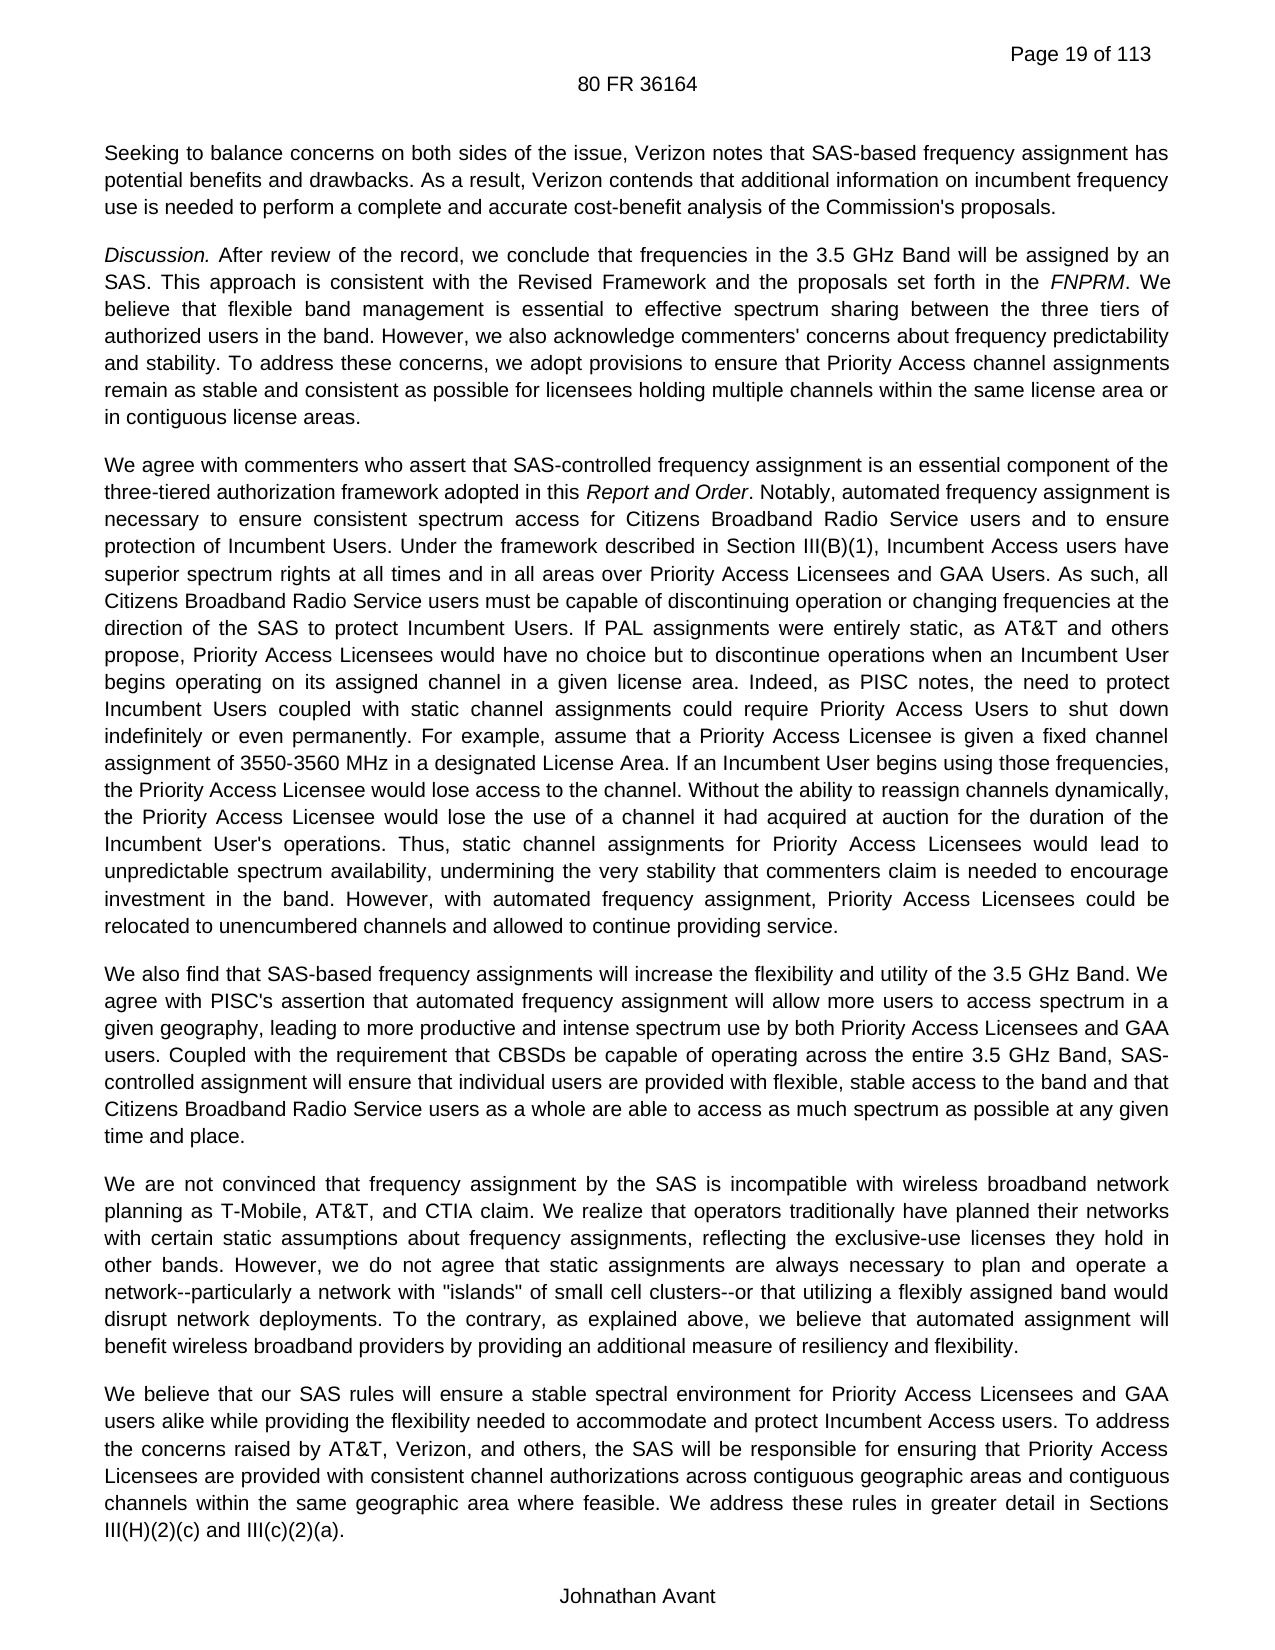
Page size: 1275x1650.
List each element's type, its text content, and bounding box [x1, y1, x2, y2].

text Discussion. After review of the record, we conclude that frequencies in the 3.5 GHz Band will be assigned by an SAS. This approach is consistent with the Revised Framework and the proposals set forth in the FNPRM. We believe that flexible band management is essential to effective spectrum sharing between the three tiers of authorized users in the band. However, we also acknowledge commenters' concerns about frequency predictability and stability. To address these concerns, we adopt provisions to ensure that Priority Access channel assignments remain as stable and consistent as possible for licensees holding multiple channels within the same license area or in contiguous license areas. [104, 239, 1171, 429]
text We agree with commenters who assert that SAS-controlled frequency assignment is an essential component of the three-tiered authorization framework adopted in this Report and Order. Notably, automated frequency assignment is necessary to ensure consistent spectrum access for Citizens Broadband Radio Service users and to ensure protection of Incumbent Users. Under the framework described in Section III(B)(1), Incumbent Access users have superior spectrum rights at all times and in all areas over Priority Access Licensees and GAA Users. As such, all Citizens Broadband Radio Service users must be capable of discontinuing operation or changing frequencies at the direction of the SAS to protect Incumbent Users. If PAL assignments were entirely static, as AT&T and others propose, Priority Access Licensees would have no choice but to discontinue operations when an Incumbent User begins operating on its assigned channel in a given license area. Indeed, as PISC notes, the need to protect Incumbent Users coupled with static channel assignments could require Priority Access Users to shut down indefinitely or even permanently. For example, assume that a Priority Access Licensee is given a fixed channel assignment of 3550-3560 MHz in a designated License Area. If an Incumbent User begins using those frequencies, the Priority Access Licensee would lose access to the channel. Without the ability to reassign channels dynamically, the Priority Access Licensee would lose the use of a channel it had acquired at auction for the duration of the Incumbent User's operations. Thus, static channel assignments for Priority Access Licensees would lead to unpredictable spectrum availability, undermining the very stability that commenters claim is needed to encourage investment in the band. However, with automated frequency assignment, Priority Access Licensees could be relocated to unencumbered channels and allowed to continue providing service. [104, 450, 1171, 937]
text We believe that our SAS rules will ensure a stable spectral environment for Priority Access Licensees and GAA users alike while providing the flexibility needed to accommodate and protect Incumbent Access users. To address the concerns raised by AT&T, Verizon, and others, the SAS will be responsible for ensuring that Priority Access Licensees are provided with consistent channel authorizations across contiguous geographic areas and contiguous channels within the same geographic area where feasible. We address these rules in greater detail in Sections III(H)(2)(c) and III(c)(2)(a). [104, 1379, 1171, 1542]
text We are not convinced that frequency assignment by the SAS is incompatible with wireless broadband network planning as T-Mobile, AT&T, and CTIA claim. We realize that operators traditionally have planned their networks with certain static assumptions about frequency assignments, reflecting the exclusive-use licenses they hold in other bands. However, we do not agree that static assignments are always necessary to plan and operate a network--particularly a network with "islands" of small cell clusters--or that utilizing a flexibly assigned band would disrupt network deployments. To the contrary, as explained above, we believe that automated assignment will benefit wireless broadband providers by providing an additional measure of resiliency and flexibility. [104, 1169, 1171, 1358]
text Seeking to balance concerns on both sides of the issue, Verizon notes that SAS-based frequency assignment has potential benefits and drawbacks. As a result, Verizon contends that additional information on incumbent frequency use is needed to perform a complete and accurate cost-benefit analysis of the Commission's proposals. [104, 137, 1171, 219]
text We also find that SAS-based frequency assignments will increase the flexibility and utility of the 3.5 GHz Band. We agree with PISC's assertion that automated frequency assignment will allow more users to access spectrum in a given geography, leading to more productive and intense spectrum use by both Priority Access Licensees and GAA users. Coupled with the requirement that CBSDs be capable of operating across the entire 3.5 GHz Band, SAS-controlled assignment will ensure that individual users are provided with flexible, stable access to the band and that Citizens Broadband Radio Service users as a whole are able to access as much spectrum as possible at any given time and place. [104, 958, 1171, 1148]
